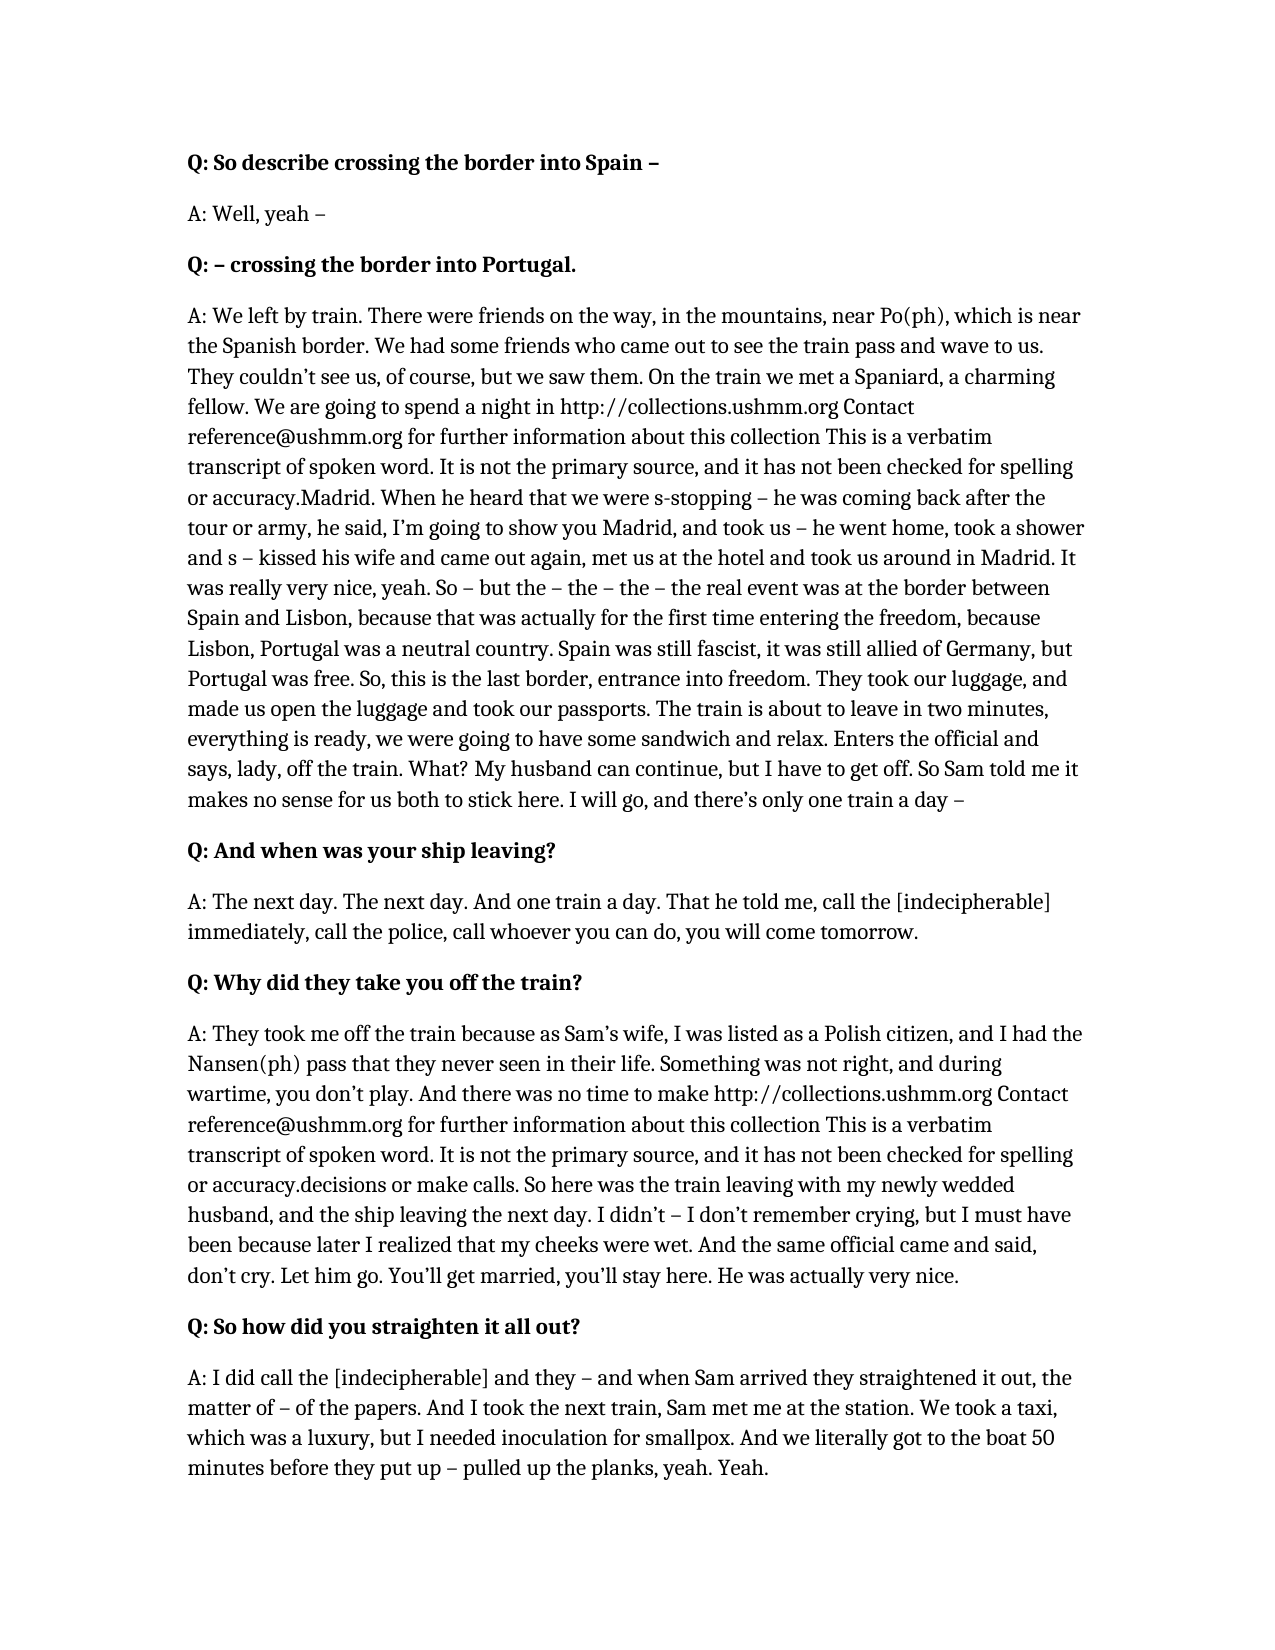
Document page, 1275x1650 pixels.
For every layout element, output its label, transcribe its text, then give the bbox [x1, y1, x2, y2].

text A: The next day. The next day. And one train a day. That he told me, call the [indecipherable] immediately, call the police, call whoever you can do, you will come tomorrow. [187, 888, 1087, 945]
text Q: – crossing the border into Portugal. [187, 252, 1087, 278]
text A: Well, yeah – [187, 201, 1087, 227]
text A: They took me off the train because as Sam’s wife, I was listed as a Polish citizen, and I had the Nansen(ph) pass that they never seen in their life. Something was not right, and during wartime, you don’t play. And there was no time to make http://collections.ushmm.org Contact reference@ushmm.org for further information about this collection This is a verbatim transcript of spoken word. It is not the primary source, and it has not been checked for spelling or accuracy.decisions or make calls. So here was the train leaving with my newly wedded husband, and the ship leaving the next day. I didn’t – I don’t remember crying, but I must have been because later I realized that my cheeks were wet. And the same official came and said, don’t cry. Let him go. You’ll get married, you’ll stay here. He was actually very nice. [187, 1021, 1087, 1289]
text A: We left by train. There were friends on the way, in the mountains, near Po(ph), which is near the Spanish border. We had some friends who came out to see the train pass and wave to us. They couldn’t see us, of course, but we saw them. On the train we met a Spaniard, a charming fellow. We are going to spend a night in http://collections.ushmm.org Contact reference@ushmm.org for further information about this collection This is a verbatim transcript of spoken word. It is not the primary source, and it has not been checked for spelling or accuracy.Madrid. When he heard that we were s-stopping – he was coming back after the tour or army, he said, I’m going to show you Madrid, and took us – he went home, took a shower and s – kissed his wife and came out again, met us at the hotel and took us around in Madrid. It was really very nice, yeah. So – but the – the – the – the real event was at the border between Spain and Lisbon, because that was actually for the first time entering the freedom, because Lisbon, Portugal was a neutral country. Spain was still fascist, it was still allied of Germany, but Portugal was free. So, this is the last border, entrance into freedom. They took our luggage, and made us open the luggage and took our passports. The train is about to leave in two minutes, everything is ready, we were going to have some sandwich and relax. Enters the official and says, lady, off the train. What? My husband can continue, but I have to get off. So Sam told me it makes no sense for us both to stick here. I will go, and there’s only one train a day – [187, 303, 1087, 813]
text Q: So how did you straighten it all out? [187, 1313, 1087, 1340]
text Q: And when was your ship leaving? [187, 837, 1087, 864]
text A: I did call the [indecipherable] and they – and when Sam arrived they straightened it out, the matter of – of the papers. And I took the next train, Sam met me at the station. We took a taxi, which was a luxury, but I needed inoculation for smallpox. And we literally got to the boat 50 minutes before they put up – pulled up the planks, yeah. Yeah. [187, 1364, 1087, 1482]
text Q: Why did they take you off the train? [187, 970, 1087, 996]
text Q: So describe crossing the border into Spain – [187, 150, 1087, 176]
